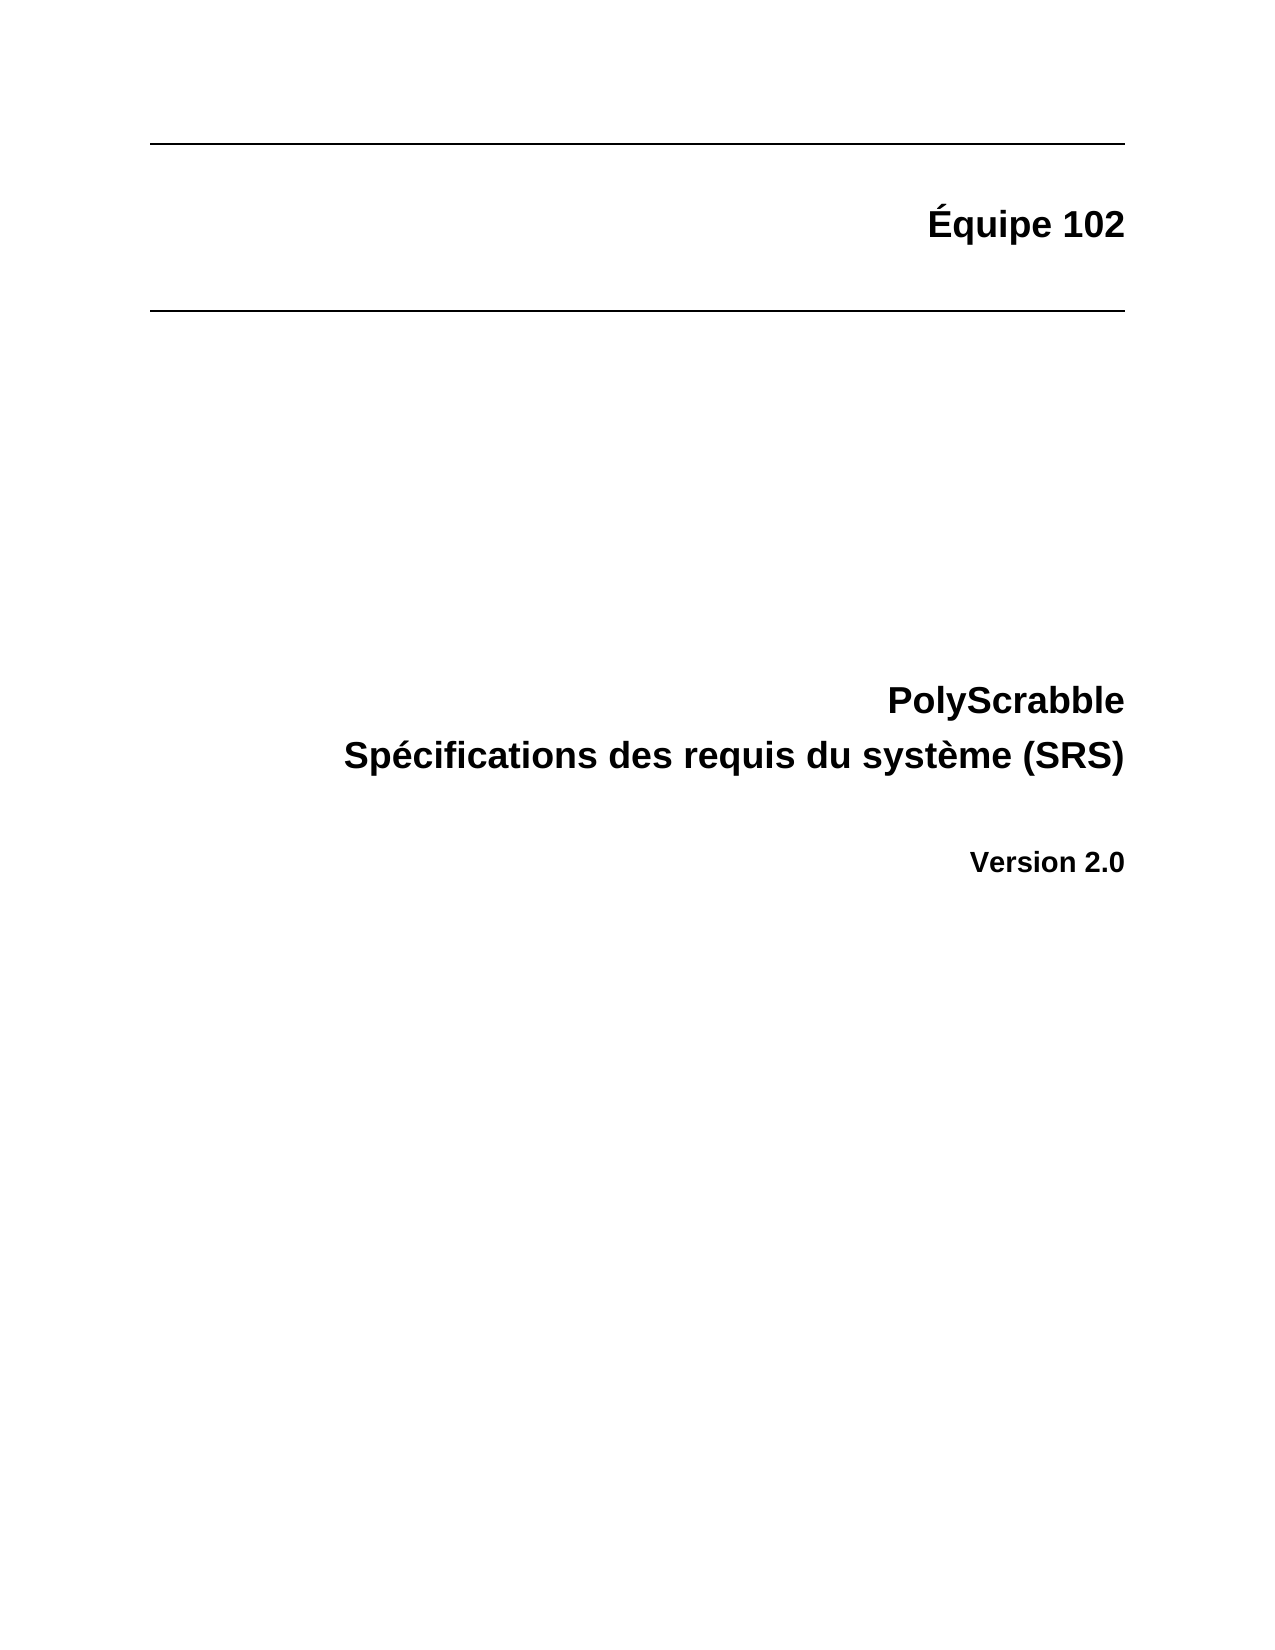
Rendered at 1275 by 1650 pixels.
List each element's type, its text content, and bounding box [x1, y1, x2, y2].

title Spécifications des requis du système (SRS) [150, 733, 1125, 777]
title Version 2.0 [150, 845, 1125, 878]
title PolyScrabble [150, 678, 1125, 721]
